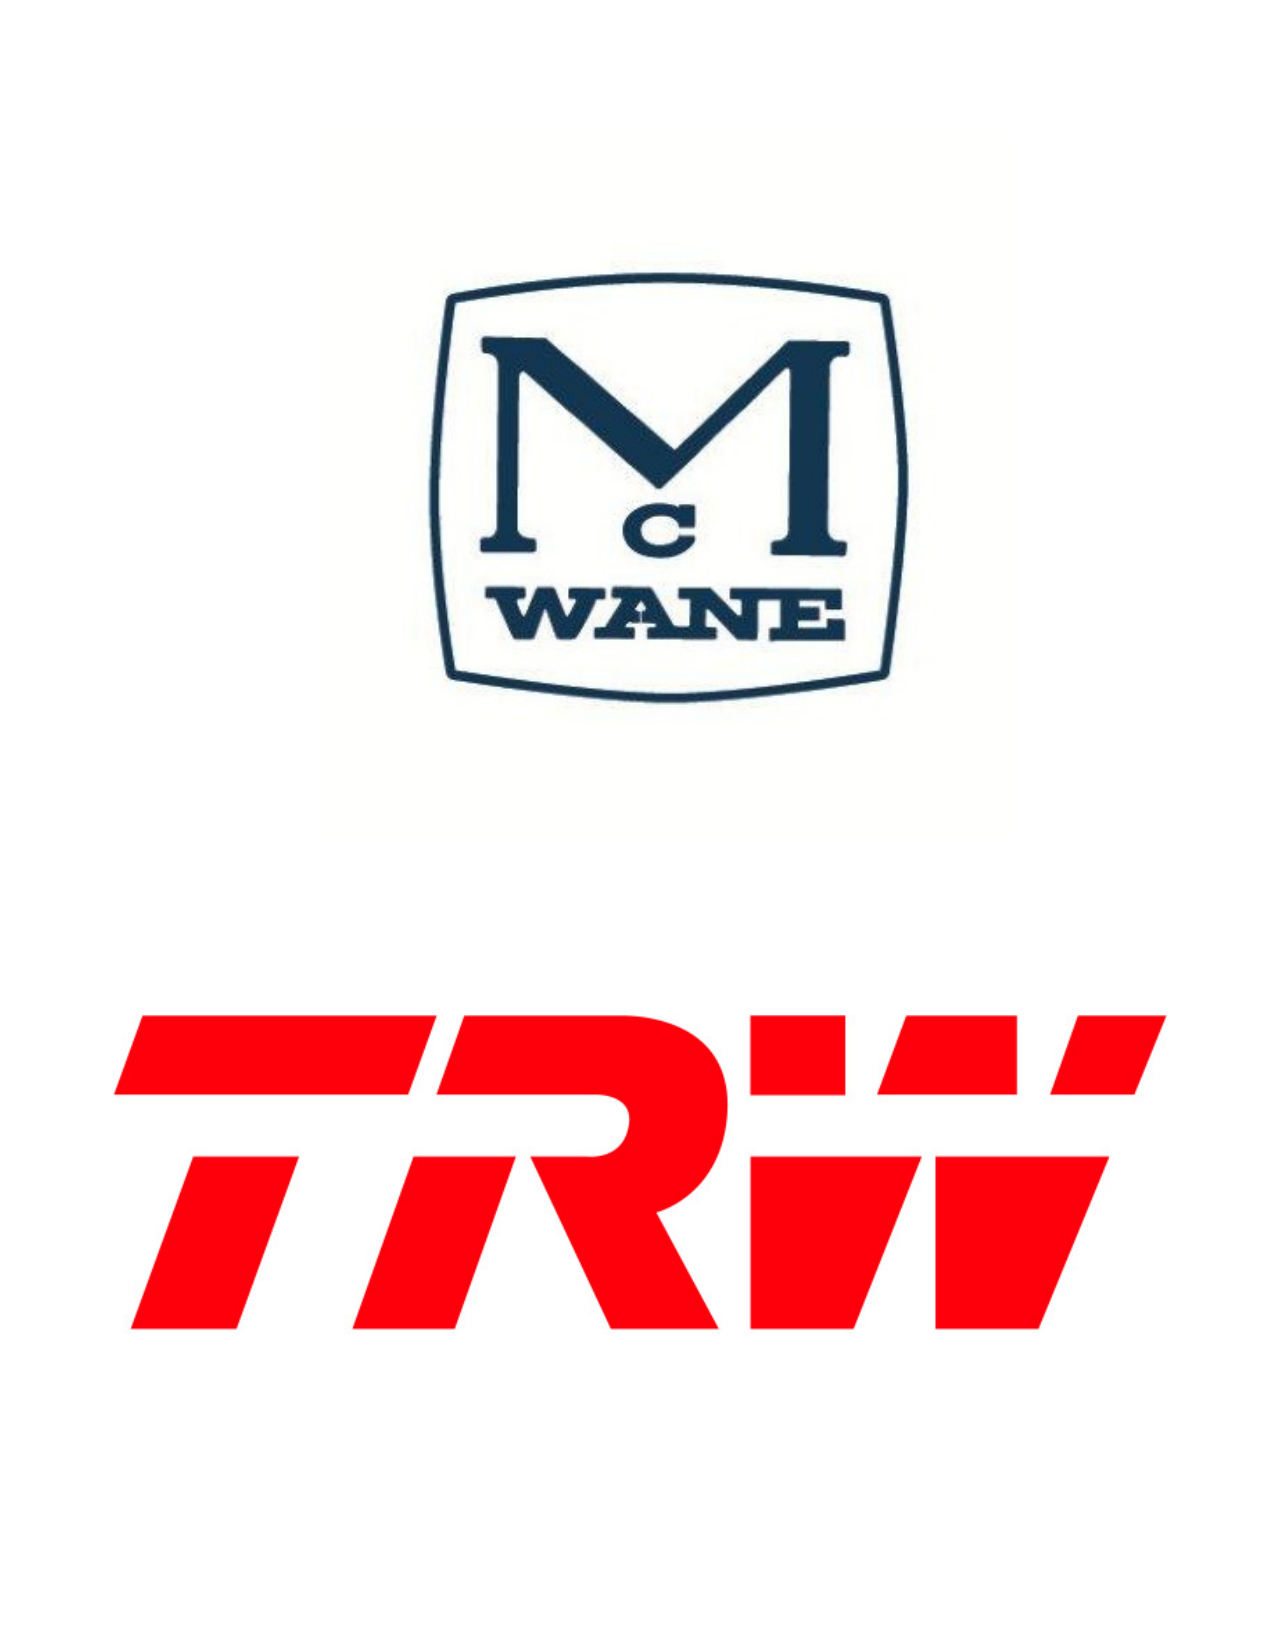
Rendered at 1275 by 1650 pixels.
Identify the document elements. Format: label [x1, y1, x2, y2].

picture [318, 131, 1013, 838]
picture [112, 1014, 1170, 1334]
